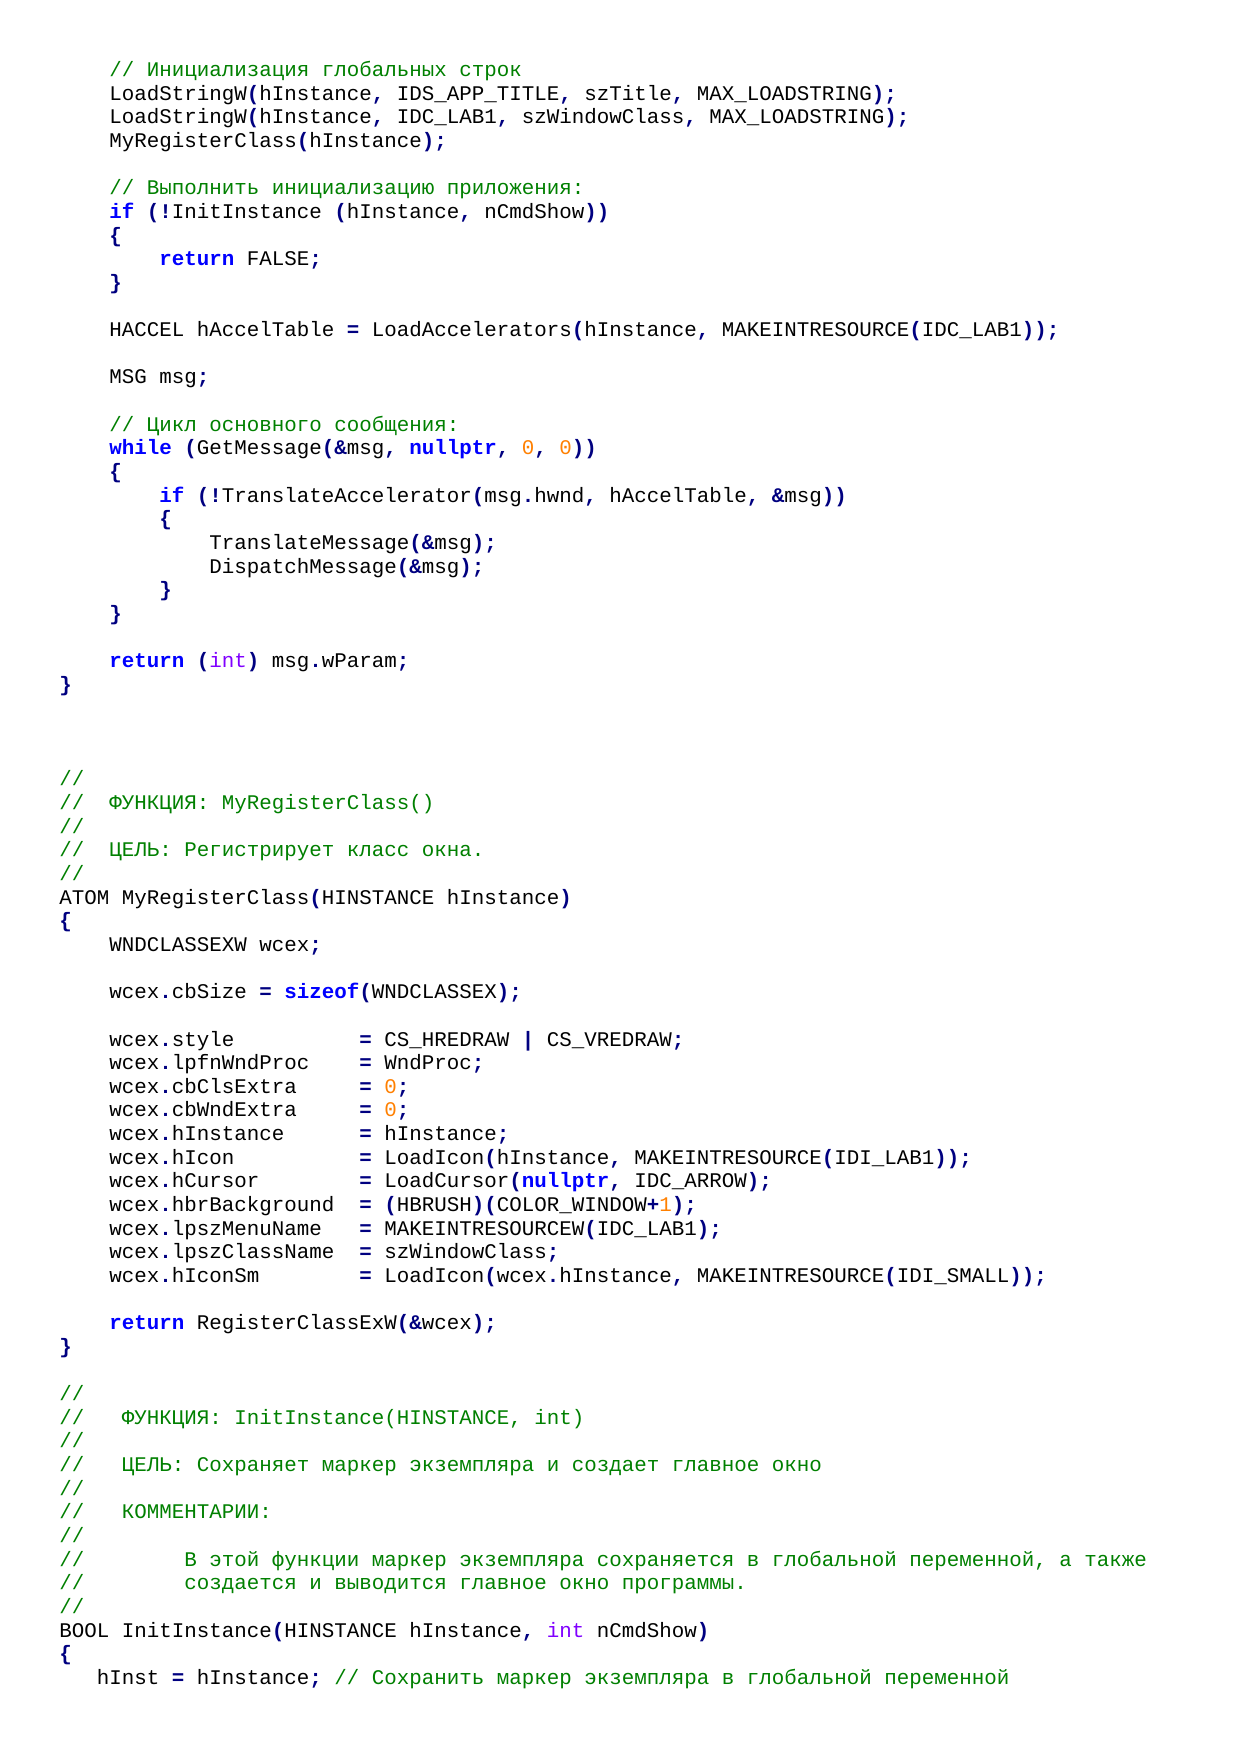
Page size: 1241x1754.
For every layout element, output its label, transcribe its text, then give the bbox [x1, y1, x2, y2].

text // ЦЕЛЬ: Регистрирует класс окна. [59, 839, 1181, 863]
text } [59, 1336, 1181, 1359]
text { [59, 1643, 1181, 1667]
text HACCEL hAccelTable = LoadAccelerators(hInstance, MAKEINTRESOURCE(IDC_LAB1)); [59, 319, 1181, 343]
text wcex.cbSize = sizeof(WNDCLASSEX); [59, 981, 1181, 1005]
text // [59, 1383, 1181, 1407]
text // [59, 768, 1181, 792]
text { [59, 508, 1181, 532]
text DispatchMessage(&msg); [59, 556, 1181, 579]
text } [59, 674, 1181, 697]
text wcex.hIconSm = LoadIcon(wcex.hInstance, MAKEINTRESOURCE(IDI_SMALL)); [59, 1265, 1181, 1289]
text wcex.cbWndExtra = 0; [59, 1099, 1181, 1123]
text // [59, 1525, 1181, 1549]
text // ФУНКЦИЯ: MyRegisterClass() [59, 792, 1181, 816]
text { [59, 224, 1181, 248]
text hInst = hInstance; // Сохранить маркер экземпляра в глобальной переменной [59, 1667, 1181, 1691]
text // создается и выводится главное окно программы. [59, 1572, 1181, 1596]
text } [59, 579, 1181, 603]
text // Цикл основного сообщения: [59, 414, 1181, 437]
text WNDCLASSEXW wcex; [59, 934, 1181, 958]
text wcex.lpszMenuName = MAKEINTRESOURCEW(IDC_LAB1); [59, 1218, 1181, 1241]
text { [59, 461, 1181, 485]
text if (!InitInstance (hInstance, nCmdShow)) [59, 201, 1181, 224]
text // [59, 863, 1181, 887]
text // Выполнить инициализацию приложения: [59, 177, 1181, 201]
text if (!TranslateAccelerator(msg.hwnd, hAccelTable, &msg)) [59, 485, 1181, 508]
text // ФУНКЦИЯ: InitInstance(HINSTANCE, int) [59, 1407, 1181, 1431]
text } [59, 272, 1181, 296]
text LoadStringW(hInstance, IDC_LAB1, szWindowClass, MAX_LOADSTRING); [59, 106, 1181, 130]
text return RegisterClassExW(&wcex); [59, 1312, 1181, 1336]
text wcex.hIcon = LoadIcon(hInstance, MAKEINTRESOURCE(IDI_LAB1)); [59, 1147, 1181, 1170]
text MSG msg; [59, 366, 1181, 390]
text // [59, 1478, 1181, 1501]
text return (int) msg.wParam; [59, 650, 1181, 674]
text // ЦЕЛЬ: Сохраняет маркер экземпляра и создает главное окно [59, 1454, 1181, 1478]
text wcex.lpszClassName = szWindowClass; [59, 1241, 1181, 1265]
text wcex.hCursor = LoadCursor(nullptr, IDC_ARROW); [59, 1170, 1181, 1194]
text TranslateMessage(&msg); [59, 532, 1181, 556]
text return FALSE; [59, 248, 1181, 272]
text { [59, 910, 1181, 934]
text BOOL InitInstance(HINSTANCE hInstance, int nCmdShow) [59, 1620, 1181, 1643]
text wcex.hInstance = hInstance; [59, 1123, 1181, 1147]
text wcex.hbrBackground = (HBRUSH)(COLOR_WINDOW+1); [59, 1194, 1181, 1218]
text wcex.lpfnWndProc = WndProc; [59, 1052, 1181, 1076]
text wcex.cbClsExtra = 0; [59, 1076, 1181, 1099]
text while (GetMessage(&msg, nullptr, 0, 0)) [59, 437, 1181, 461]
text // КОММЕНТАРИИ: [59, 1501, 1181, 1525]
text } [59, 603, 1181, 627]
text // [59, 1431, 1181, 1454]
text // Инициализация глобальных строк [59, 59, 1181, 83]
text // [59, 816, 1181, 839]
text MyRegisterClass(hInstance); [59, 130, 1181, 154]
text // В этой функции маркер экземпляра сохраняется в глобальной переменной, а также [59, 1549, 1181, 1572]
text LoadStringW(hInstance, IDS_APP_TITLE, szTitle, MAX_LOADSTRING); [59, 83, 1181, 106]
text // [59, 1596, 1181, 1620]
text wcex.style = CS_HREDRAW | CS_VREDRAW; [59, 1028, 1181, 1052]
text ATOM MyRegisterClass(HINSTANCE hInstance) [59, 887, 1181, 910]
